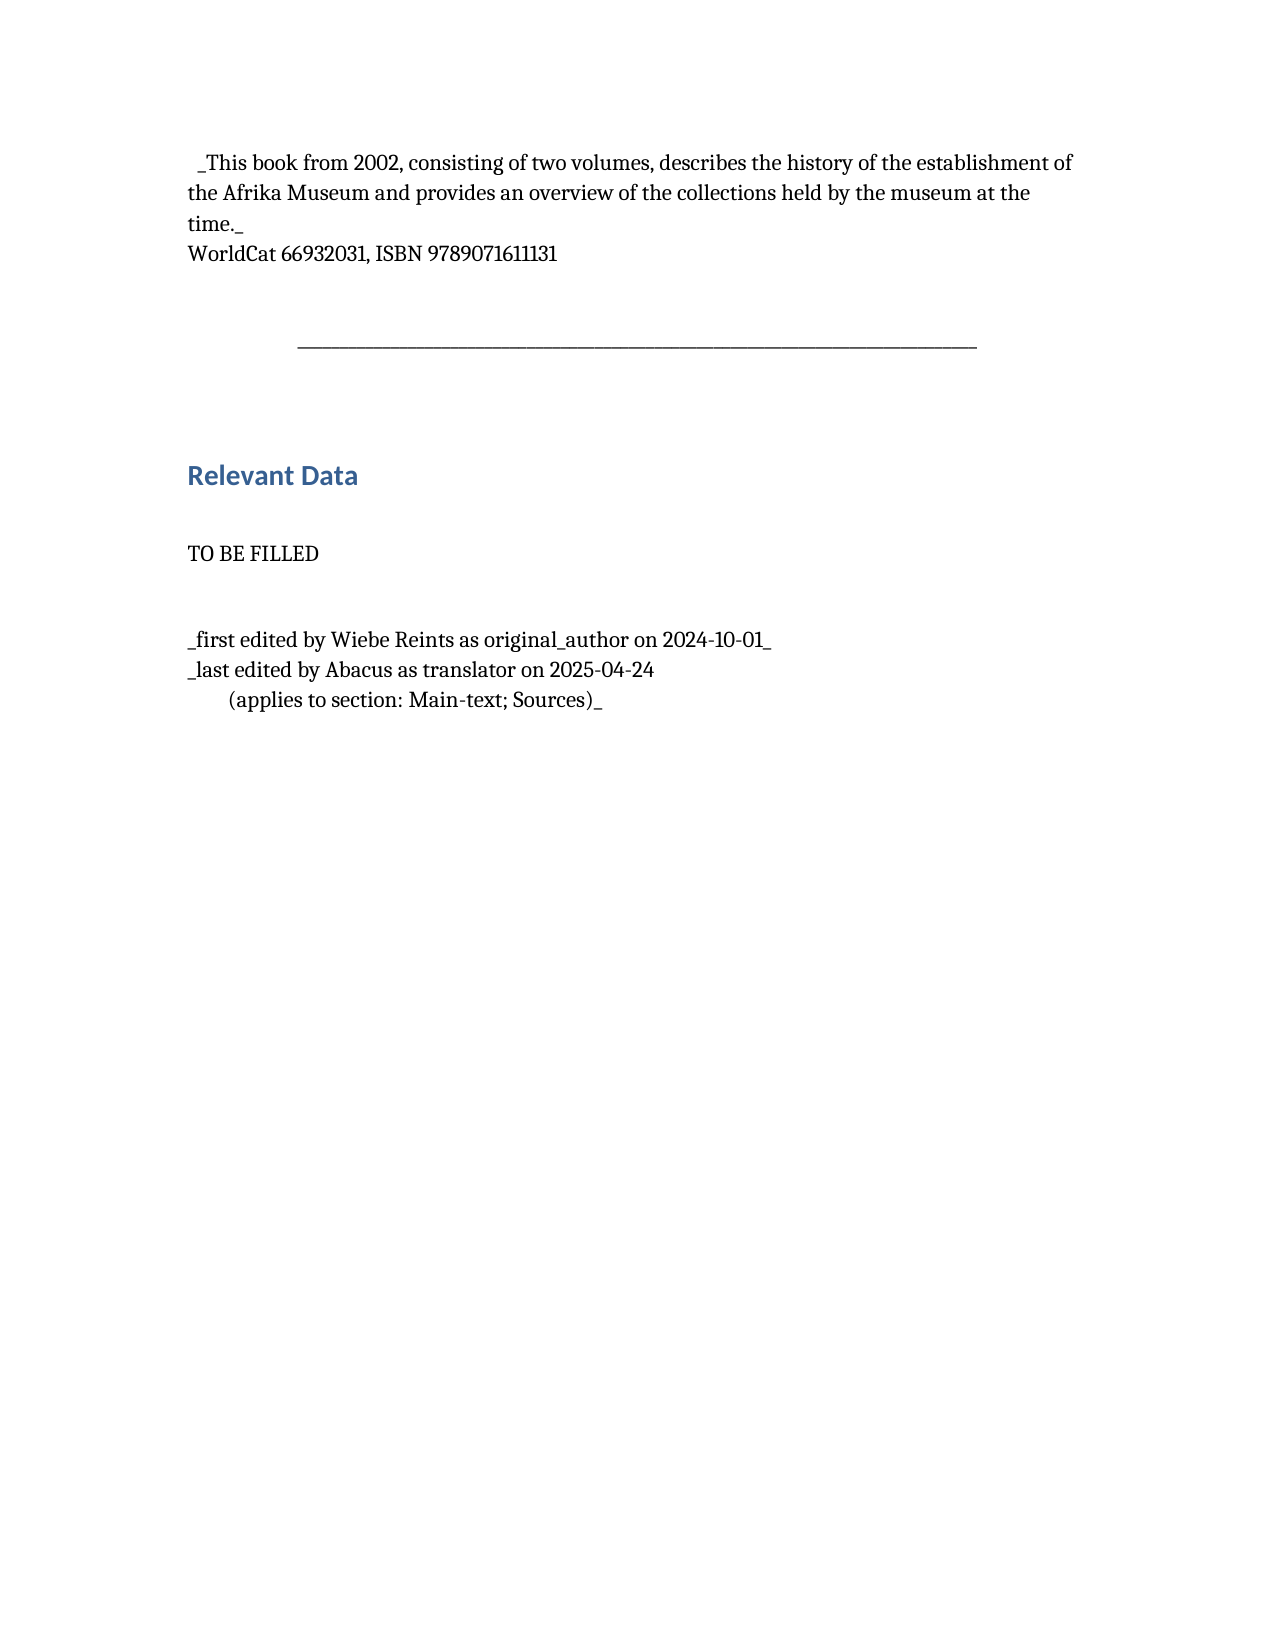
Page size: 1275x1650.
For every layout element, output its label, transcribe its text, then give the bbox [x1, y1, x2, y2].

subtitle Relevant Data [187, 457, 1087, 493]
text _first edited by Wiebe Reints as original_author on 2024-10-01_ _last edited by Abacus as translator on 2025-04-24 (applies to section: Main-text; Sources)_ [187, 626, 1087, 713]
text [187, 150, 1087, 267]
text TO BE FILLED [187, 541, 1087, 567]
text ________________________________________________________________________________ [187, 326, 1087, 352]
